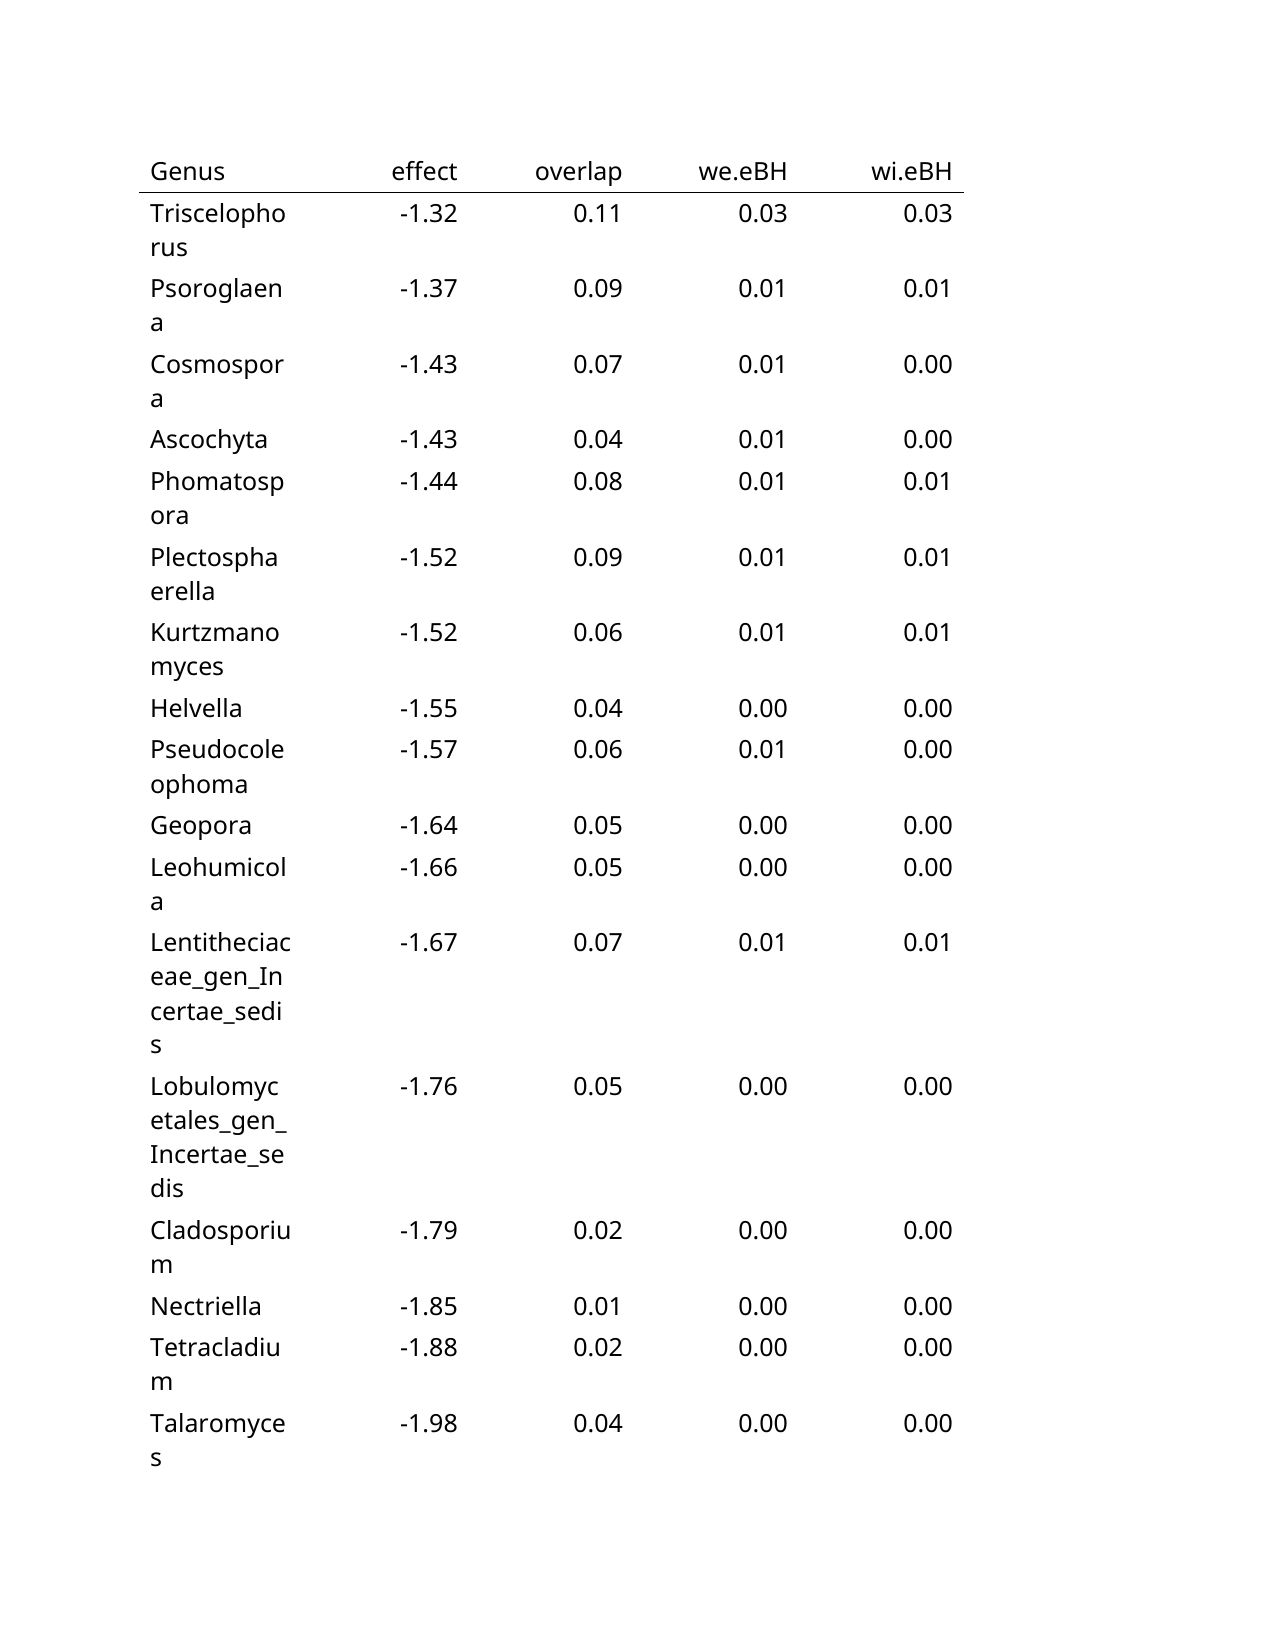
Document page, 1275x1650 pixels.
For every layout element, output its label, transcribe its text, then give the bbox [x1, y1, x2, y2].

table_cell -1.52 [304, 611, 469, 687]
table_cell 0.00 [634, 687, 799, 728]
table_cell 0.00 [799, 687, 964, 728]
table_cell 0.00 [634, 1065, 799, 1209]
table_cell 0.00 [634, 1326, 799, 1402]
table_cell -1.79 [304, 1209, 469, 1284]
table_cell 0.04 [469, 687, 634, 728]
table_cell -1.43 [304, 419, 469, 460]
table_cell 0.04 [469, 419, 634, 460]
table_cell 0.01 [799, 460, 964, 536]
table_cell 0.01 [634, 343, 799, 418]
table_cell -1.52 [304, 536, 469, 611]
table_cell -1.66 [304, 846, 469, 921]
table_cell Geopora [139, 804, 304, 846]
table_cell -1.57 [304, 729, 469, 804]
table_cell Lobulomycetales_gen_Incertae_sedis [139, 1065, 304, 1209]
table_cell -1.44 [304, 460, 469, 536]
table_cell Nectriella [139, 1284, 304, 1326]
table_cell -1.88 [304, 1326, 469, 1402]
table_cell Phomatospora [139, 460, 304, 536]
table_cell Triscelophorus [139, 193, 304, 267]
table_cell Cladosporium [139, 1209, 304, 1284]
table_cell Psoroglaena [139, 267, 304, 343]
table_cell 0.01 [799, 267, 964, 343]
table_cell 0.00 [634, 1402, 799, 1477]
table_cell 0.01 [634, 419, 799, 460]
table_cell 0.01 [634, 267, 799, 343]
table_cell 0.03 [634, 193, 799, 267]
table_cell 0.01 [469, 1284, 634, 1326]
table_cell Kurtzmanomyces [139, 611, 304, 687]
table_cell 0.00 [799, 1284, 964, 1326]
table_cell 0.09 [469, 267, 634, 343]
table_cell -1.55 [304, 687, 469, 728]
table_cell -1.64 [304, 804, 469, 846]
table_cell -1.98 [304, 1402, 469, 1477]
table_cell 0.08 [469, 460, 634, 536]
table_cell 0.05 [469, 1065, 634, 1209]
table_cell -1.85 [304, 1284, 469, 1326]
table_cell 0.06 [469, 611, 634, 687]
table_header we.eBH [634, 150, 799, 192]
table_cell 0.01 [634, 729, 799, 804]
table_cell -1.76 [304, 1065, 469, 1209]
table_cell 0.01 [799, 611, 964, 687]
table_cell 0.11 [469, 193, 634, 267]
table_cell 0.07 [469, 343, 634, 418]
table_header overlap [469, 150, 634, 192]
table_cell 0.00 [799, 846, 964, 921]
table_cell 0.00 [799, 804, 964, 846]
table_cell Talaromyces [139, 1402, 304, 1477]
table_header effect [304, 150, 469, 192]
table_cell 0.01 [634, 921, 799, 1065]
table_cell Lentitheciaceae_gen_Incertae_sedis [139, 921, 304, 1065]
table_cell 0.04 [469, 1402, 634, 1477]
table_cell 0.03 [799, 193, 964, 267]
table_cell Cosmospora [139, 343, 304, 418]
table_cell -1.43 [304, 343, 469, 418]
table_cell Helvella [139, 687, 304, 728]
table_cell -1.32 [304, 193, 469, 267]
table_cell Plectosphaerella [139, 536, 304, 611]
table_cell 0.09 [469, 536, 634, 611]
table_cell Tetracladium [139, 1326, 304, 1402]
table_cell 0.00 [799, 729, 964, 804]
table_header wi.eBH [799, 150, 964, 192]
table_cell 0.05 [469, 804, 634, 846]
table_cell 0.00 [634, 804, 799, 846]
table_cell 0.06 [469, 729, 634, 804]
table_cell 0.01 [799, 536, 964, 611]
table_cell 0.01 [634, 460, 799, 536]
table_cell -1.37 [304, 267, 469, 343]
table_cell 0.01 [634, 536, 799, 611]
table_cell 0.00 [799, 343, 964, 418]
table_cell 0.00 [799, 1326, 964, 1402]
table_cell 0.00 [799, 1065, 964, 1209]
table_cell Pseudocoleophoma [139, 729, 304, 804]
table_cell 0.02 [469, 1326, 634, 1402]
table_cell 0.02 [469, 1209, 634, 1284]
table_cell 0.01 [799, 921, 964, 1065]
table_cell 0.05 [469, 846, 634, 921]
table_cell Ascochyta [139, 419, 304, 460]
table_header Genus [139, 150, 304, 192]
table_cell 0.07 [469, 921, 634, 1065]
table_cell -1.67 [304, 921, 469, 1065]
table_cell 0.01 [634, 611, 799, 687]
table_cell 0.00 [799, 419, 964, 460]
table_cell 0.00 [634, 1284, 799, 1326]
table_cell 0.00 [634, 1209, 799, 1284]
table_cell Leohumicola [139, 846, 304, 921]
table_cell 0.00 [634, 846, 799, 921]
table_cell 0.00 [799, 1402, 964, 1477]
table_cell 0.00 [799, 1209, 964, 1284]
